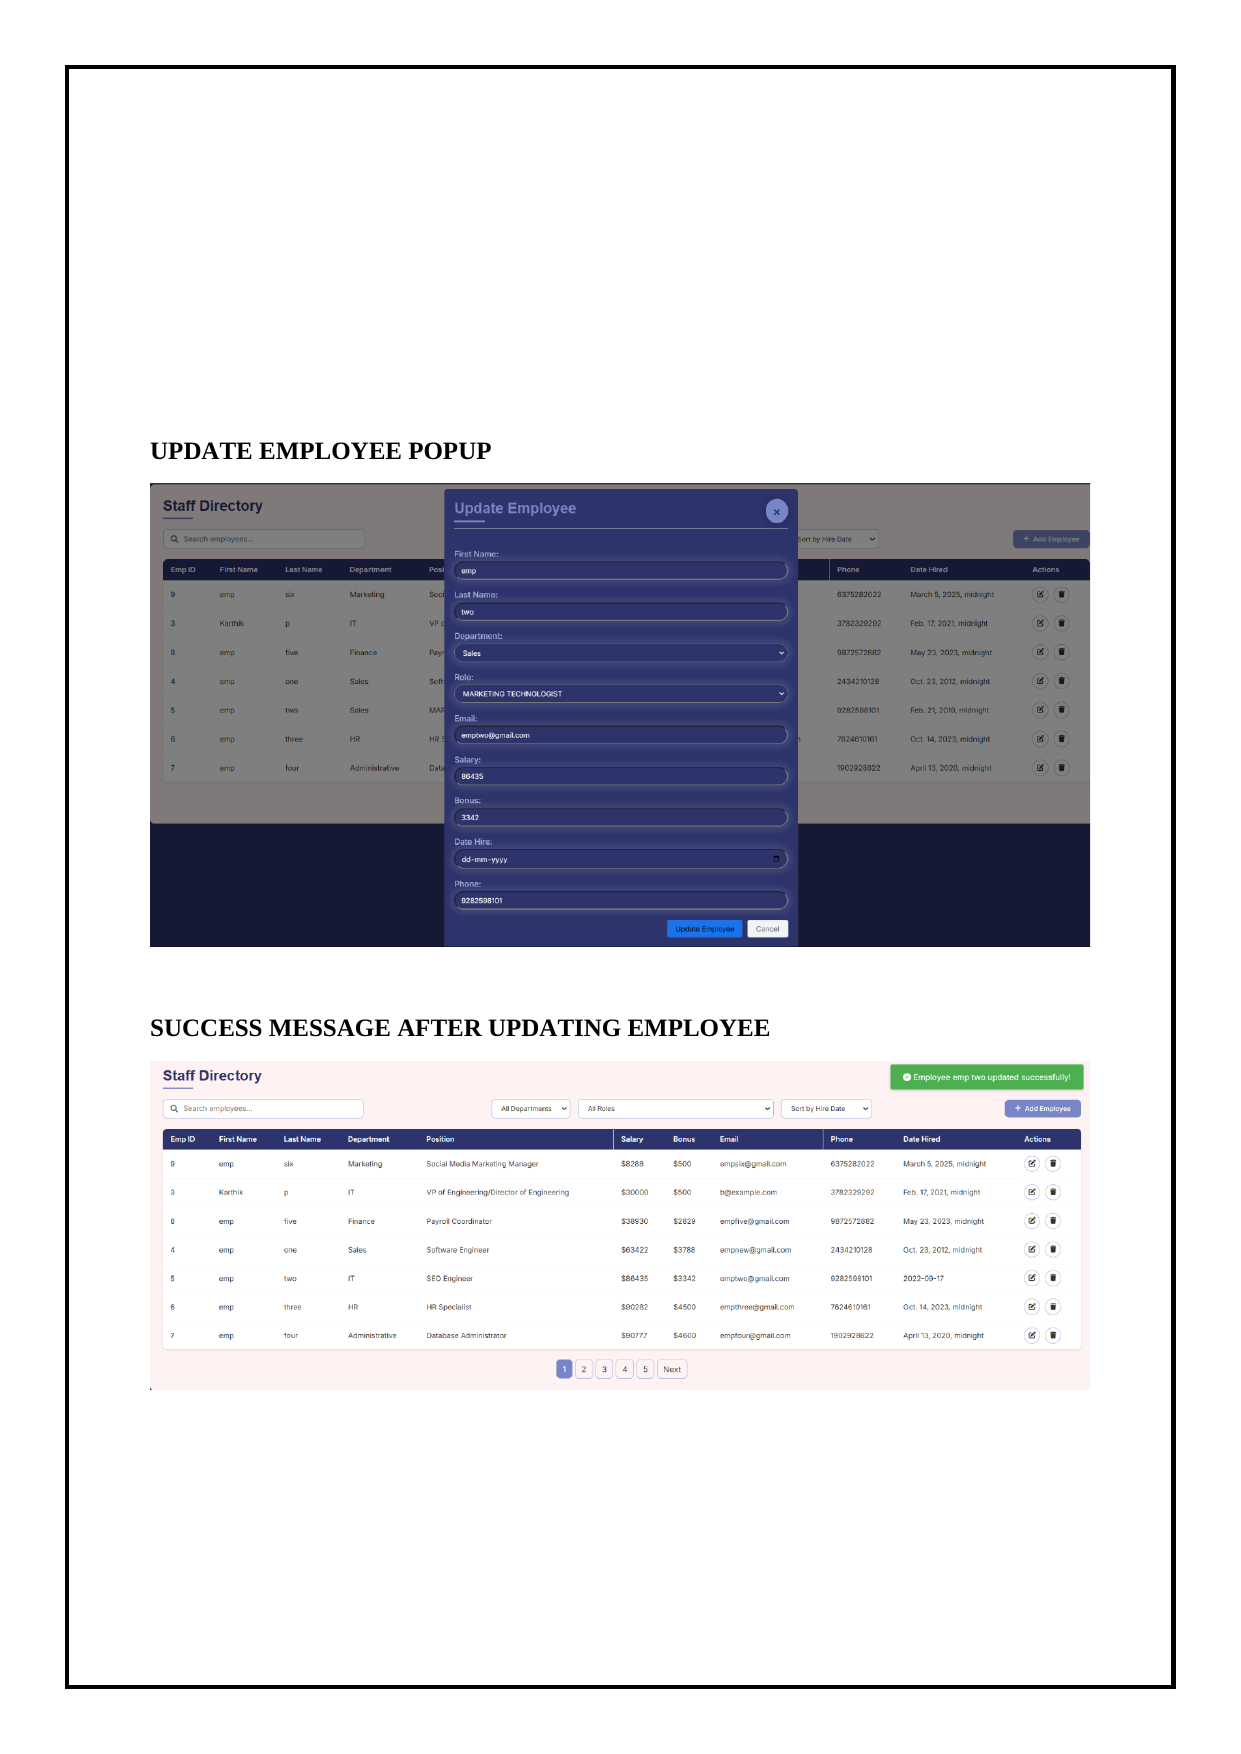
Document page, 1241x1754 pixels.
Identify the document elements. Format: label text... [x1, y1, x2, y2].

picture [150, 1061, 1091, 1390]
text UPDATE EMPLOYEE POPUP [150, 436, 1090, 465]
text SUCCESS MESSAGE AFTER UPDATING EMPLOYEE [150, 1013, 1090, 1042]
picture [150, 483, 1091, 947]
